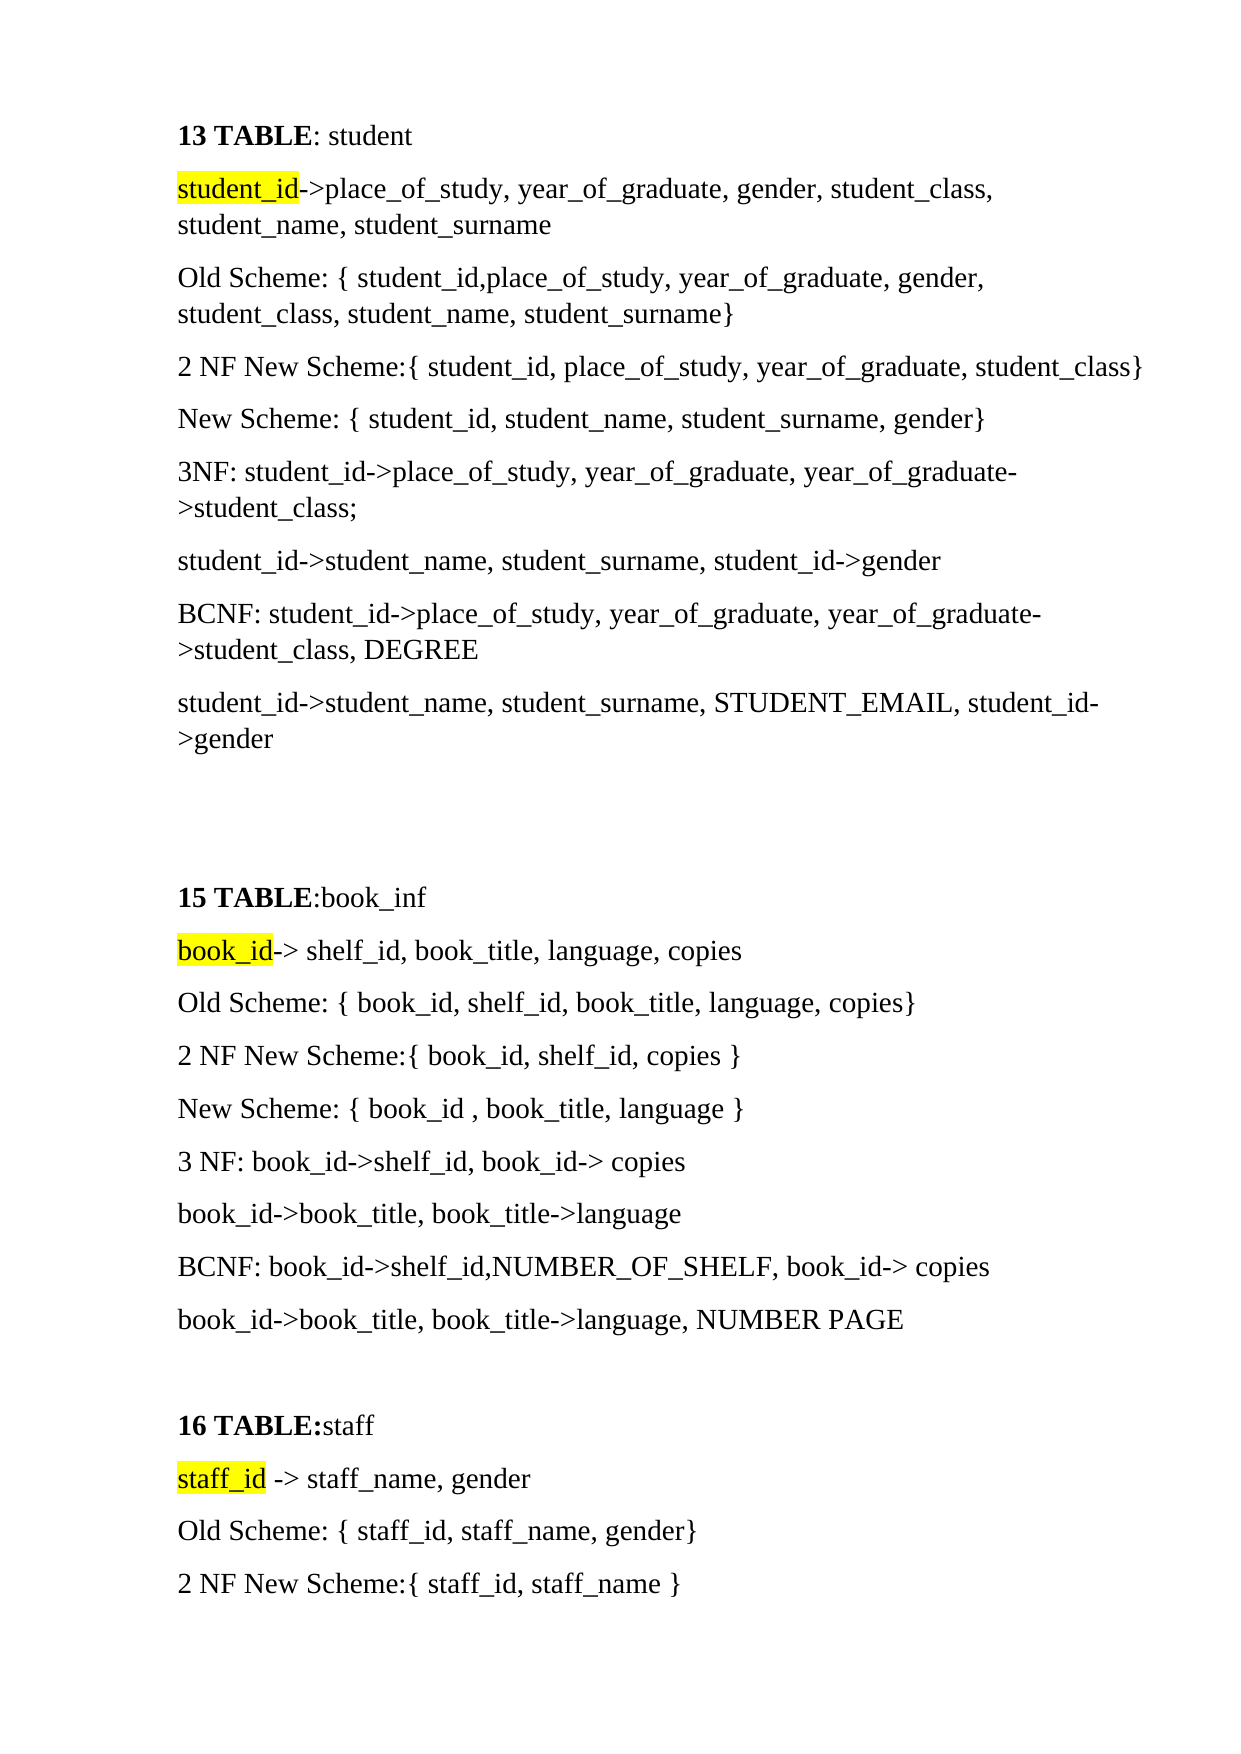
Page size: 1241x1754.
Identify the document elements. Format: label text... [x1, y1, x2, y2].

text staff_id -> staff_name, gender [266, 1461, 1152, 1494]
text book_id->book_title, book_title->language, NUMBER PAGE [177, 1302, 1152, 1336]
text 2 NF New Scheme:{ book_id, shelf_id, copies } [177, 1038, 1152, 1072]
text Old Scheme: { student_id,place_of_study, year_of_graduate, gender, student_class, student_name, student_surname} [177, 260, 1152, 329]
text BCNF: book_id->shelf_id,NUMBER_OF_SHELF, book_id-> copies [177, 1249, 1152, 1283]
text book_id-> shelf_id, book_title, language, copies [273, 933, 1152, 966]
text book_id->book_title, book_title->language [177, 1197, 1152, 1230]
text 15 TABLE:book_inf [177, 880, 1152, 913]
text 2 NF New Scheme:{ student_id, place_of_study, year_of_graduate, student_class} [177, 349, 1152, 382]
text student_id->place_of_study, year_of_graduate, gender, student_class, student_name, student_surname [177, 171, 1152, 241]
text New Scheme: { book_id , book_title, language } [177, 1091, 1152, 1124]
text BCNF: student_id->place_of_study, year_of_graduate, year_of_graduate->student_class, DEGREE [177, 596, 1152, 666]
text Old Scheme: { staff_id, staff_name, gender} [177, 1513, 1152, 1547]
text 3NF: student_id->place_of_study, year_of_graduate, year_of_graduate->student_class; [177, 454, 1152, 524]
text 3 NF: book_id->shelf_id, book_id-> copies [177, 1144, 1152, 1177]
text 13 TABLE: student [177, 118, 1152, 152]
text Old Scheme: { book_id, shelf_id, book_title, language, copies} [177, 985, 1152, 1019]
text New Scheme: { student_id, student_name, student_surname, gender} [177, 402, 1152, 435]
text student_id->student_name, student_surname, student_id->gender [177, 543, 1152, 577]
text 16 TABLE:staff [177, 1408, 1152, 1441]
text student_id->student_name, student_surname, STUDENT_EMAIL, student_id->gender [177, 685, 1152, 755]
text 2 NF New Scheme:{ staff_id, staff_name } [177, 1566, 1152, 1600]
